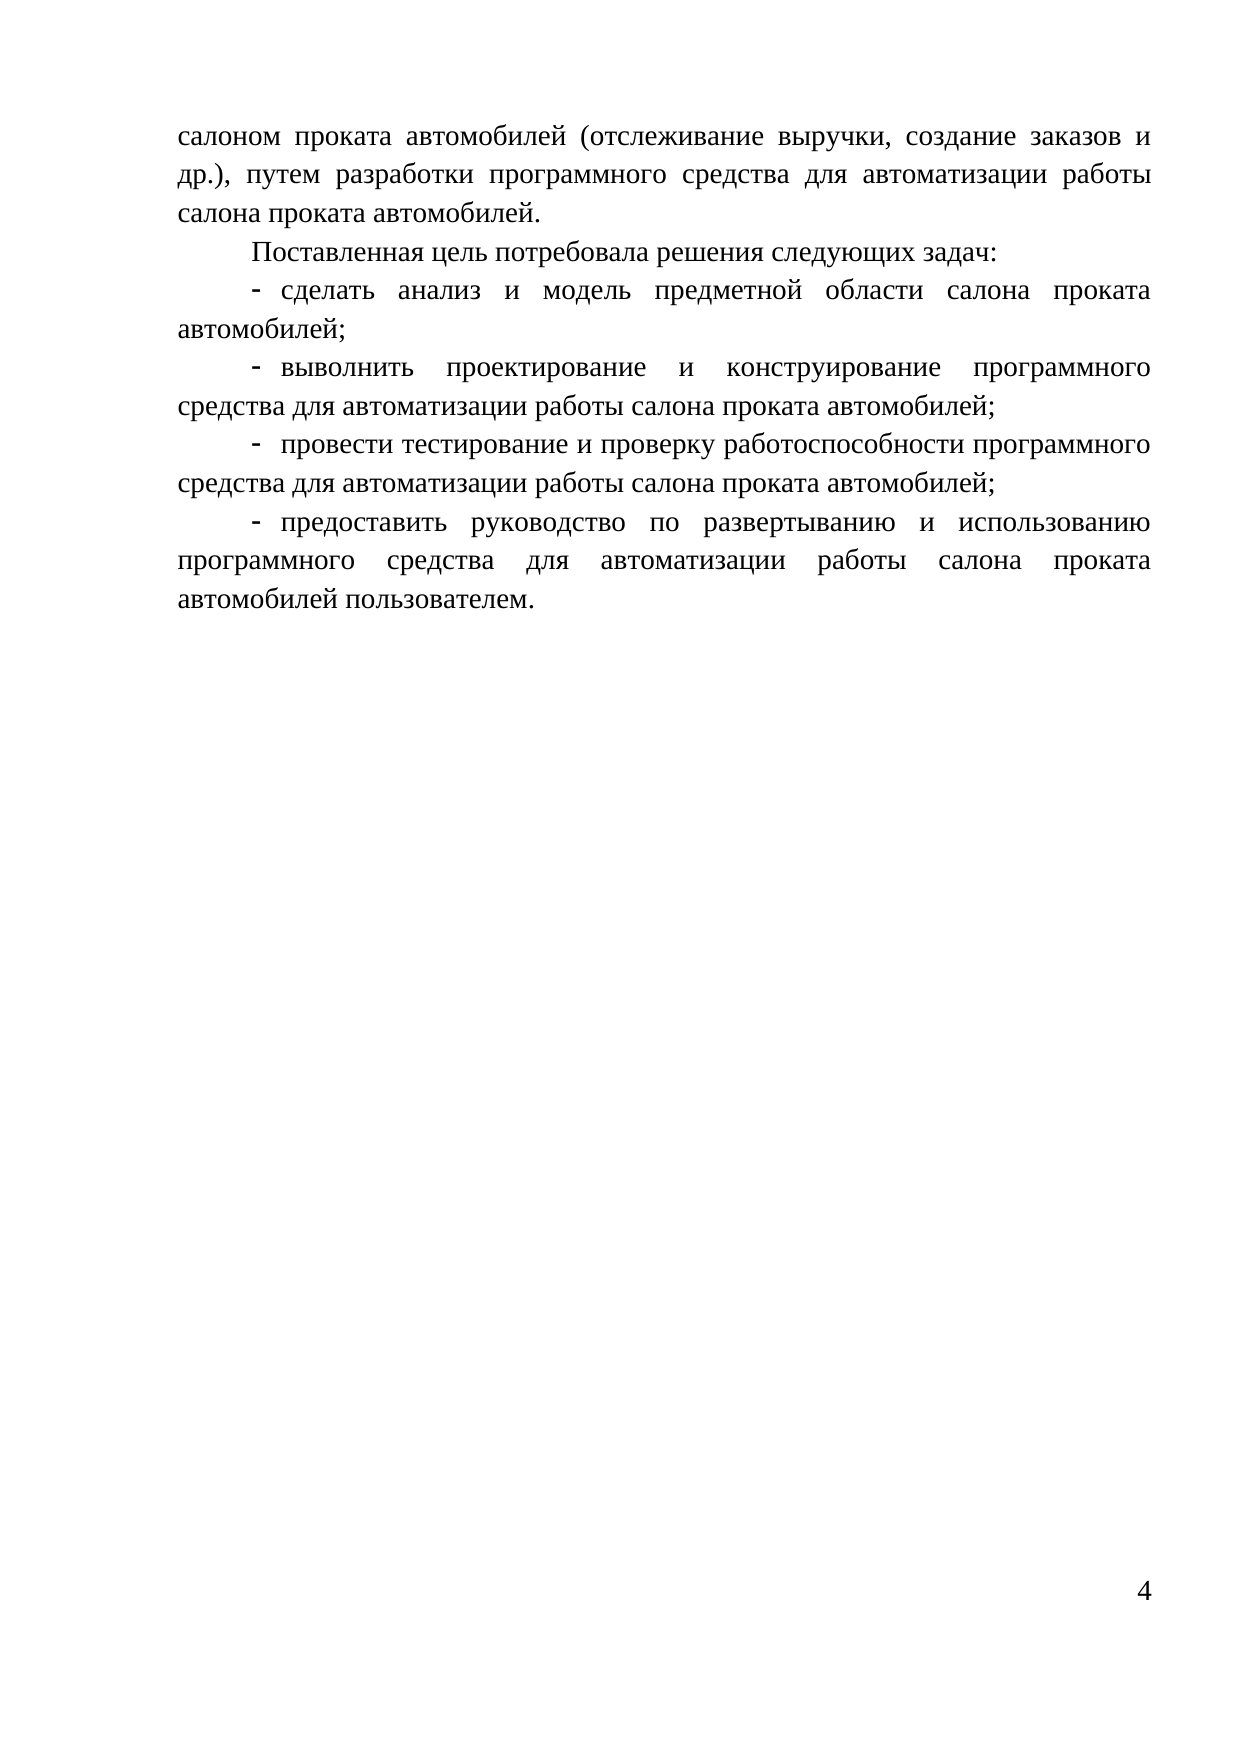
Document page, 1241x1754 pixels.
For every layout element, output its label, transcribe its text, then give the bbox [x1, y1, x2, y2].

text выволнить проектирование и конструирование программного средства для автоматизации работы салона проката автомобилей; [177, 349, 1152, 422]
list провести тестирование и проверку работоспособности программного средства для автоматизации работы салона проката автомобилей; [177, 427, 1152, 499]
text Поставленная цель потребовала решения следующих задач: [177, 234, 1152, 267]
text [177, 118, 1152, 229]
list предоставить руководство по развертыванию и использованию программного средства для автоматизации работы салона проката автомобилей пользователем. [177, 504, 1152, 614]
text сделать анализ и модель предметной области салона проката автомобилей; [177, 272, 1152, 344]
